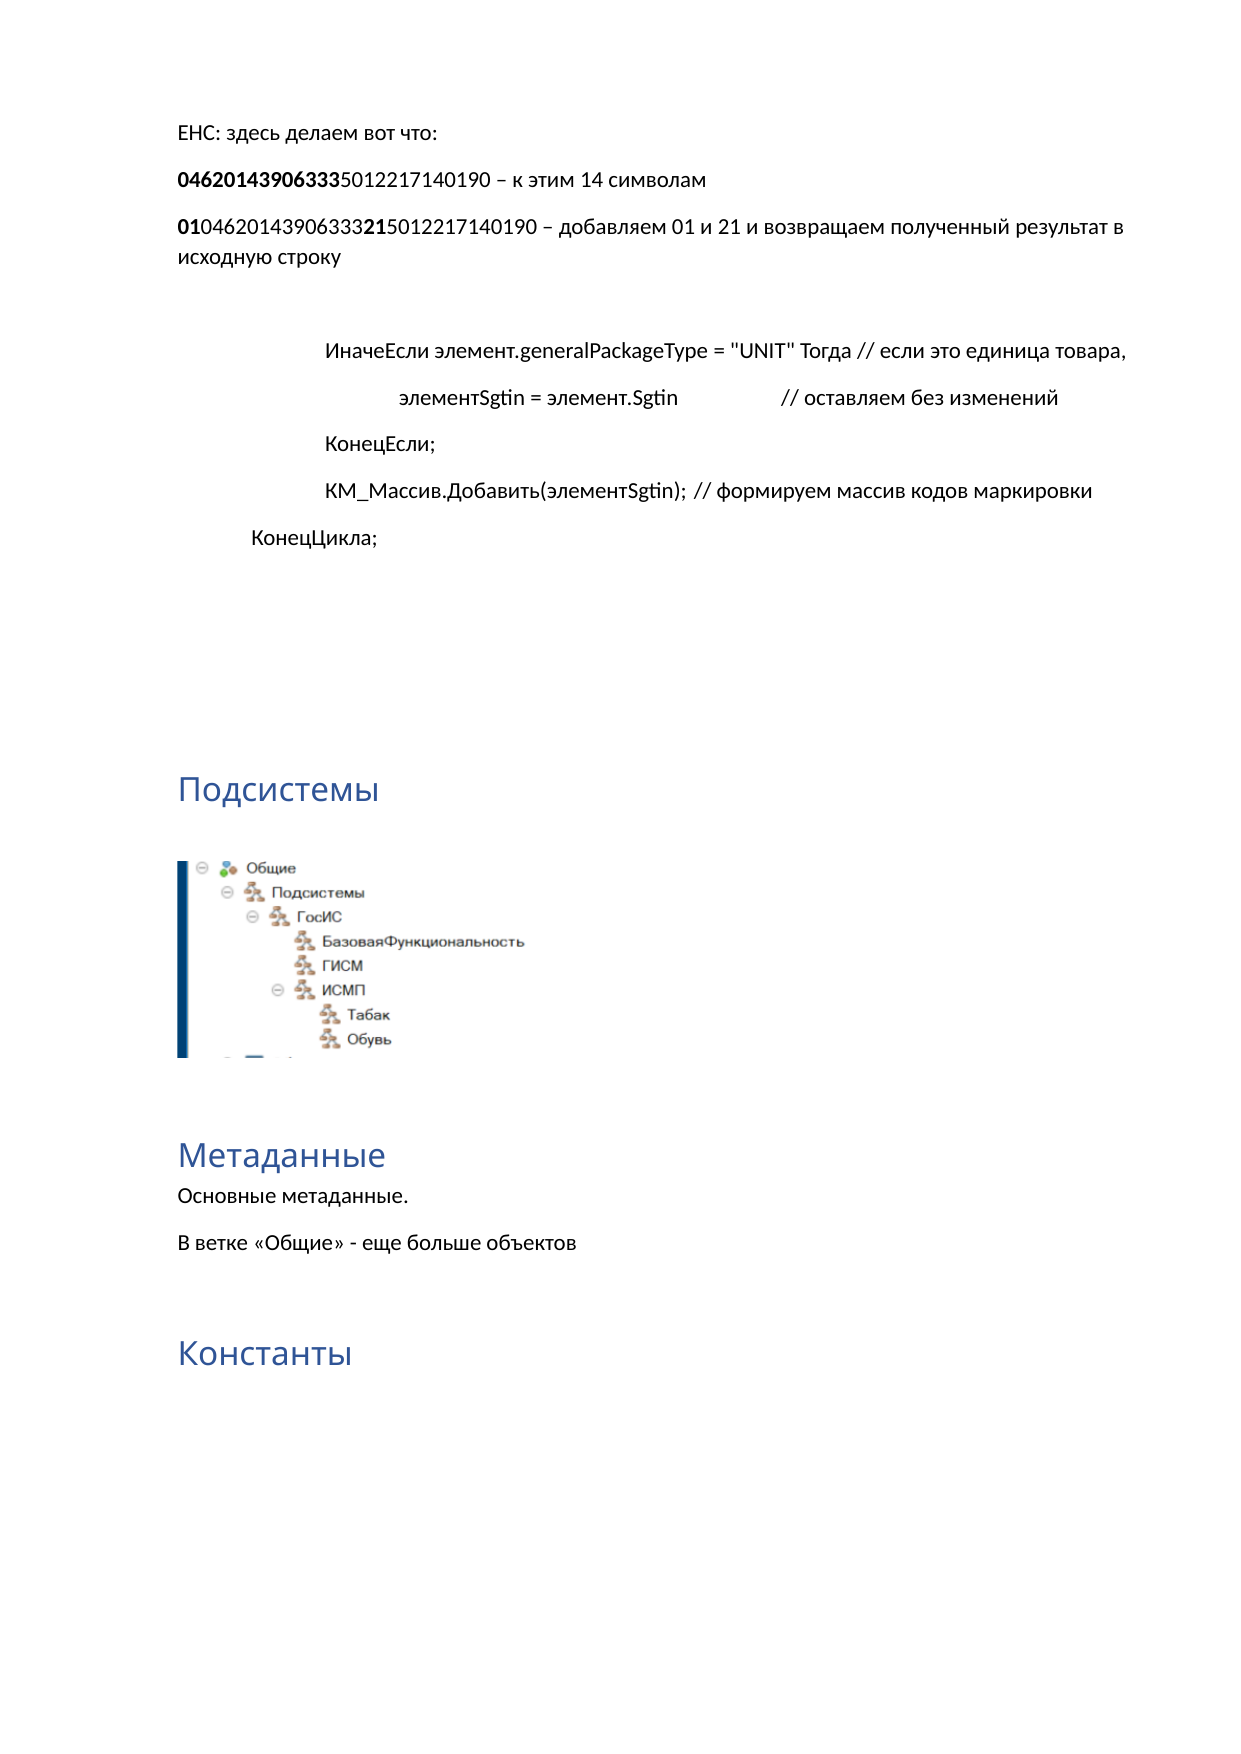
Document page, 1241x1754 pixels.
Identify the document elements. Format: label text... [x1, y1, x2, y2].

text КонецЦикла; [177, 523, 1152, 551]
subtitle Константы [177, 1330, 1152, 1375]
text КонецЕсли; [177, 429, 1152, 458]
text ЕНС: здесь делаем вот что: [177, 118, 1152, 146]
subtitle Метаданные [177, 1132, 1152, 1177]
text КМ_Массив.Добавить(элементSgtin); // формируем массив кодов маркировки [177, 476, 1152, 504]
text 0104620143906333215012217140190 – добавляем 01 и 21 и возвращаем полученный результат в исходную строку [177, 212, 1152, 270]
text 046201439063335012217140190 – к этим 14 символам [177, 165, 1152, 193]
subtitle Подсистемы [177, 766, 1152, 811]
picture [177, 861, 613, 1058]
text ИначеЕсли элемент.generalPackageType = "UNIT" Тогда // если это единица товара, [177, 336, 1152, 364]
text элементSgtin = элемент.Sgtin // оставляем без изменений [177, 383, 1152, 411]
text В ветке «Общие» - еще больше объектов [177, 1228, 1152, 1256]
text Основные метаданные. [177, 1181, 1152, 1209]
